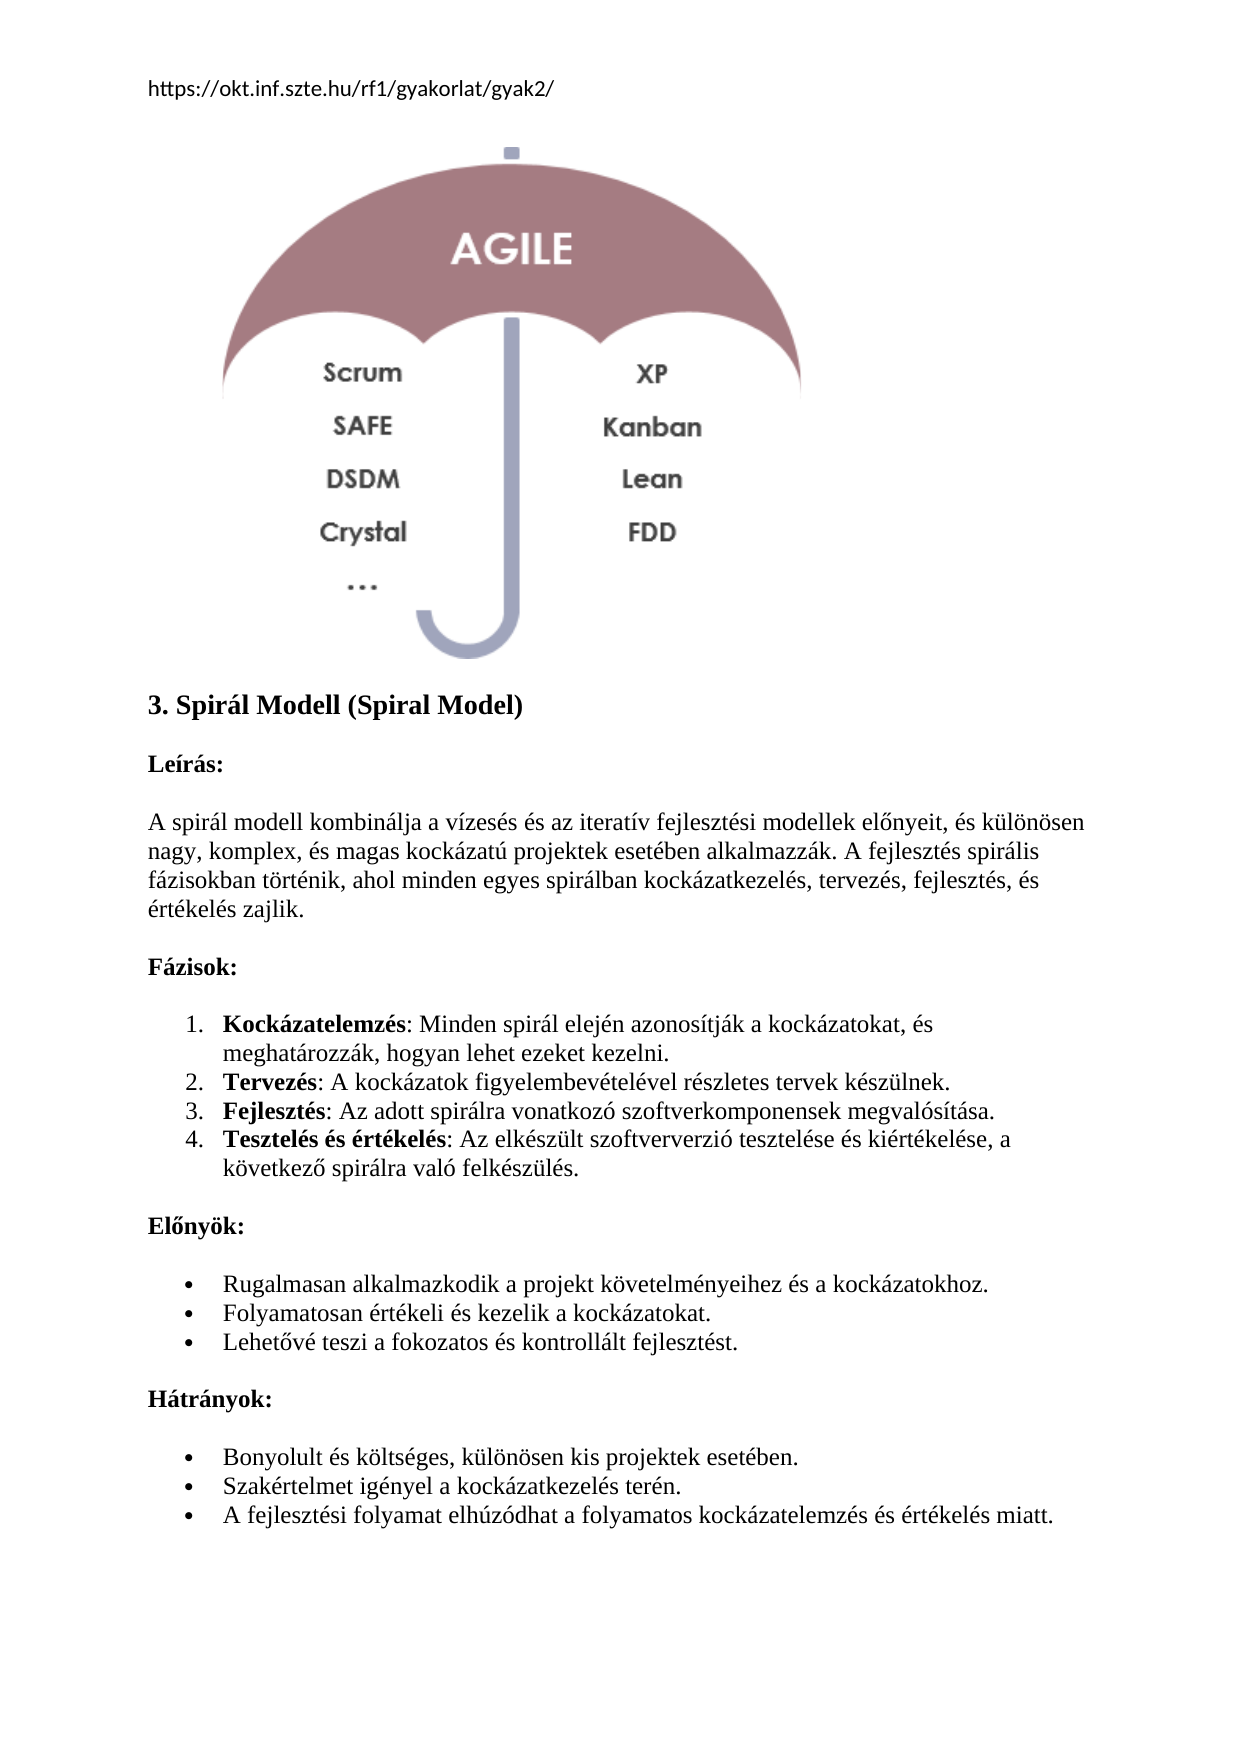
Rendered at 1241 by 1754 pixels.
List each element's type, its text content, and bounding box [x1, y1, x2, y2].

list Tervezés: A kockázatok figyelembevételével részletes tervek készülnek. [185, 1067, 1093, 1096]
text Leírás: [148, 749, 1093, 778]
list Rugalmasan alkalmazkodik a projekt követelményeihez és a kockázatokhoz. [185, 1269, 1093, 1298]
text A spirál modell kombinálja a vízesés és az iteratív fejlesztési modellek előnyeit, és különösen nagy, komplex, és magas kockázatú projektek esetében alkalmazzák. A fejlesztés spirális fázisokban történik, ahol minden egyes spirálban kockázatkezelés, tervezés, fejlesztés, és értékelés zajlik. [148, 807, 1093, 922]
list A fejlesztési folyamat elhúzódhat a folyamatos kockázatelemzés és értékelés miatt. [185, 1500, 1093, 1529]
text Hátrányok: [148, 1384, 1093, 1413]
text Előnyök: [148, 1211, 1093, 1240]
text Fázisok: [148, 952, 1093, 980]
picture [222, 147, 802, 659]
list Bonyolult és költséges, különösen kis projektek esetében. [185, 1442, 1093, 1471]
list Szakértelmet igényel a kockázatkezelés terén. [185, 1471, 1093, 1500]
list Kockázatelemzés: Minden spirál elején azonosítják a kockázatokat, és meghatározzák, hogyan lehet ezeket kezelni. [185, 1009, 1093, 1067]
list Lehetővé teszi a fokozatos és kontrollált fejlesztést. [185, 1327, 1093, 1355]
list Folyamatosan értékeli és kezelik a kockázatokat. [185, 1298, 1093, 1327]
list Tesztelés és értékelés: Az elkészült szoftververzió tesztelése és kiértékelése, a következő spirálra való felkészülés. [185, 1124, 1093, 1182]
list Fejlesztés: Az adott spirálra vonatkozó szoftverkomponensek megvalósítása. [185, 1096, 1093, 1124]
text 3. Spirál Modell (Spiral Model) [148, 688, 1093, 720]
